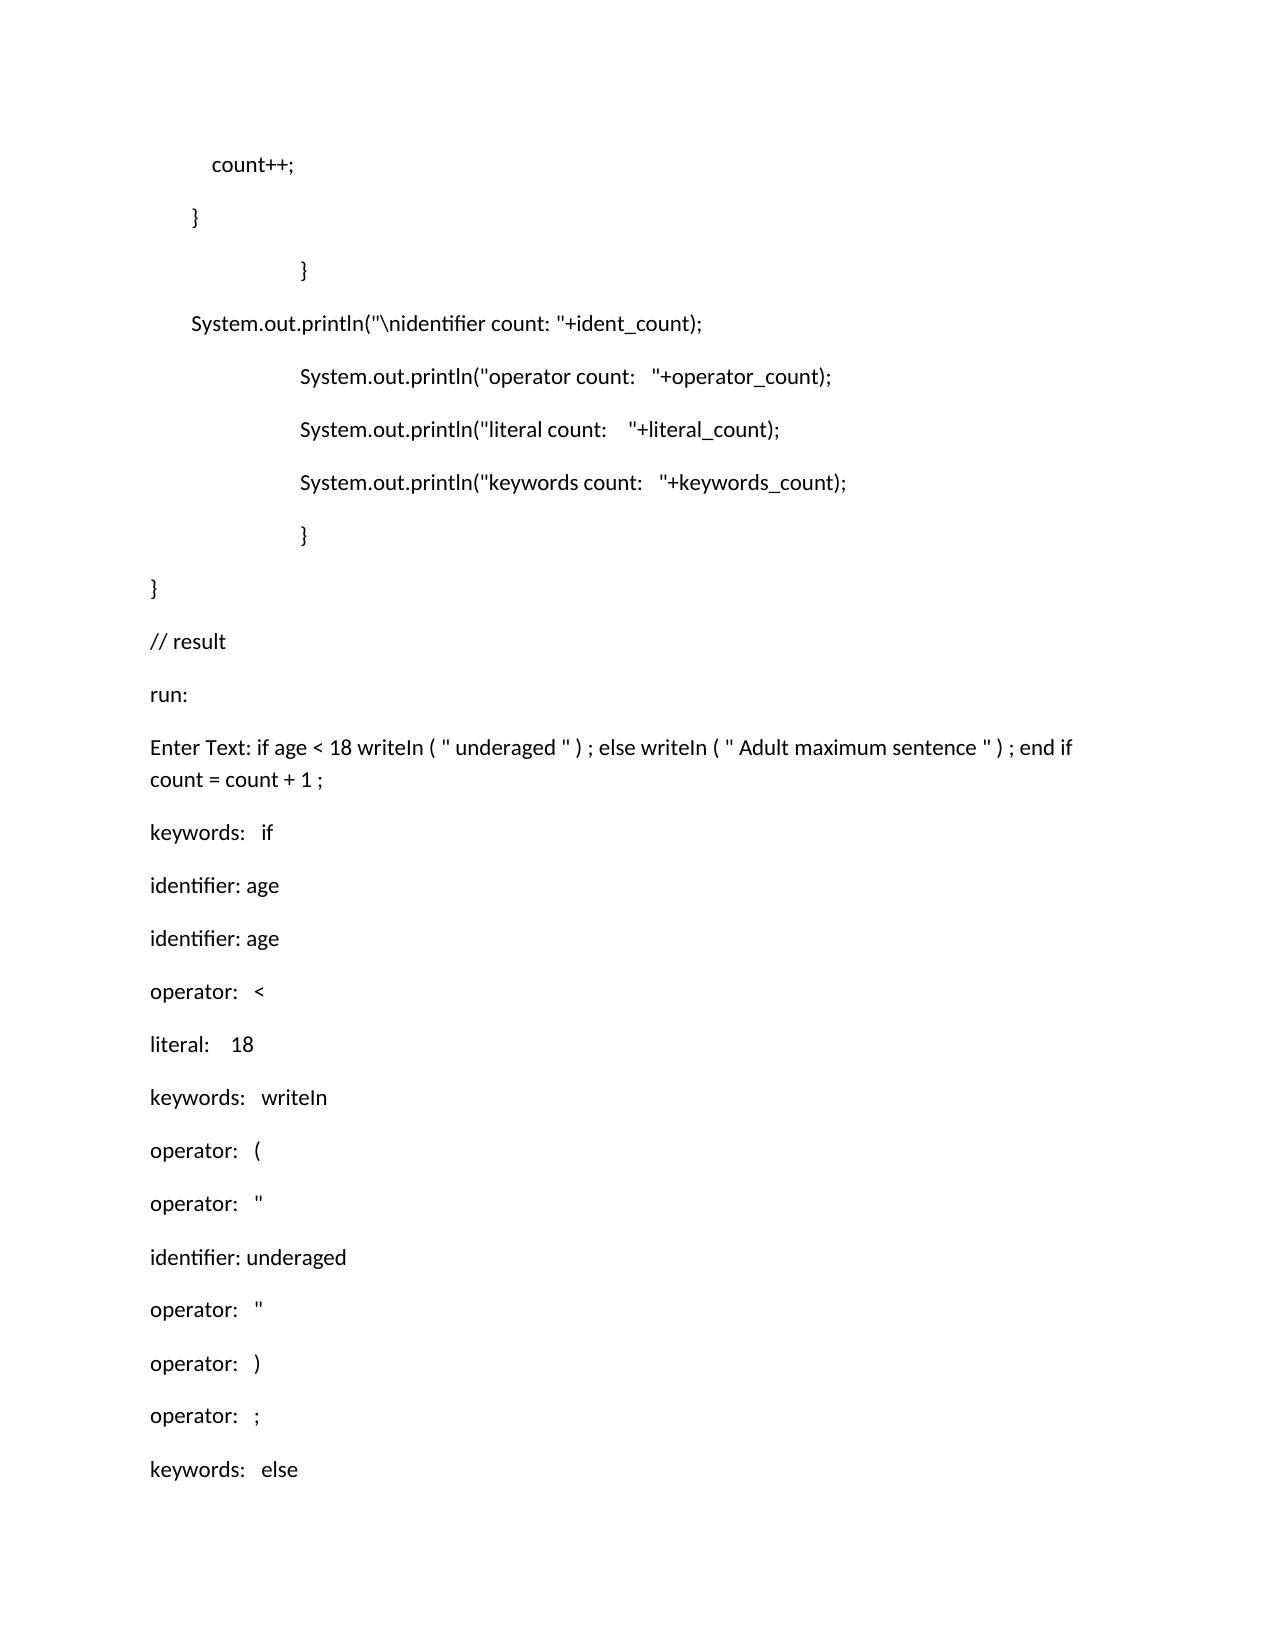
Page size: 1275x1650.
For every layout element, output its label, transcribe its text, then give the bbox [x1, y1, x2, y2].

text identifier: age [150, 871, 1125, 899]
text // result [150, 627, 1125, 655]
text operator: ; [150, 1402, 1125, 1430]
text Enter Text: if age < 18 writeIn ( " underaged " ) ; else writeIn ( " Adult maximum sentence " ) ; end if count = count + 1 ; [150, 733, 1125, 793]
text keywords: if [150, 818, 1125, 846]
text run: [150, 680, 1125, 708]
text } [150, 203, 1125, 231]
text operator: " [150, 1296, 1125, 1324]
text } [150, 256, 1125, 284]
text operator: ( [150, 1137, 1125, 1164]
text identifier: underaged [150, 1243, 1125, 1271]
text count++; [150, 150, 1125, 178]
text System.out.println("literal count: "+literal_count); [150, 415, 1125, 443]
text } [150, 521, 1125, 549]
text literal: 18 [150, 1031, 1125, 1058]
text System.out.println("operator count: "+operator_count); [150, 362, 1125, 390]
text operator: < [150, 977, 1125, 1006]
text operator: ) [150, 1349, 1125, 1377]
text keywords: writeIn [150, 1083, 1125, 1112]
text operator: " [150, 1189, 1125, 1218]
text } [150, 574, 1125, 602]
text System.out.println("\nidentifier count: "+ident_count); [150, 309, 1125, 337]
text System.out.println("keywords count: "+keywords_count); [150, 468, 1125, 496]
text keywords: else [150, 1455, 1125, 1483]
text identifier: age [150, 924, 1125, 952]
